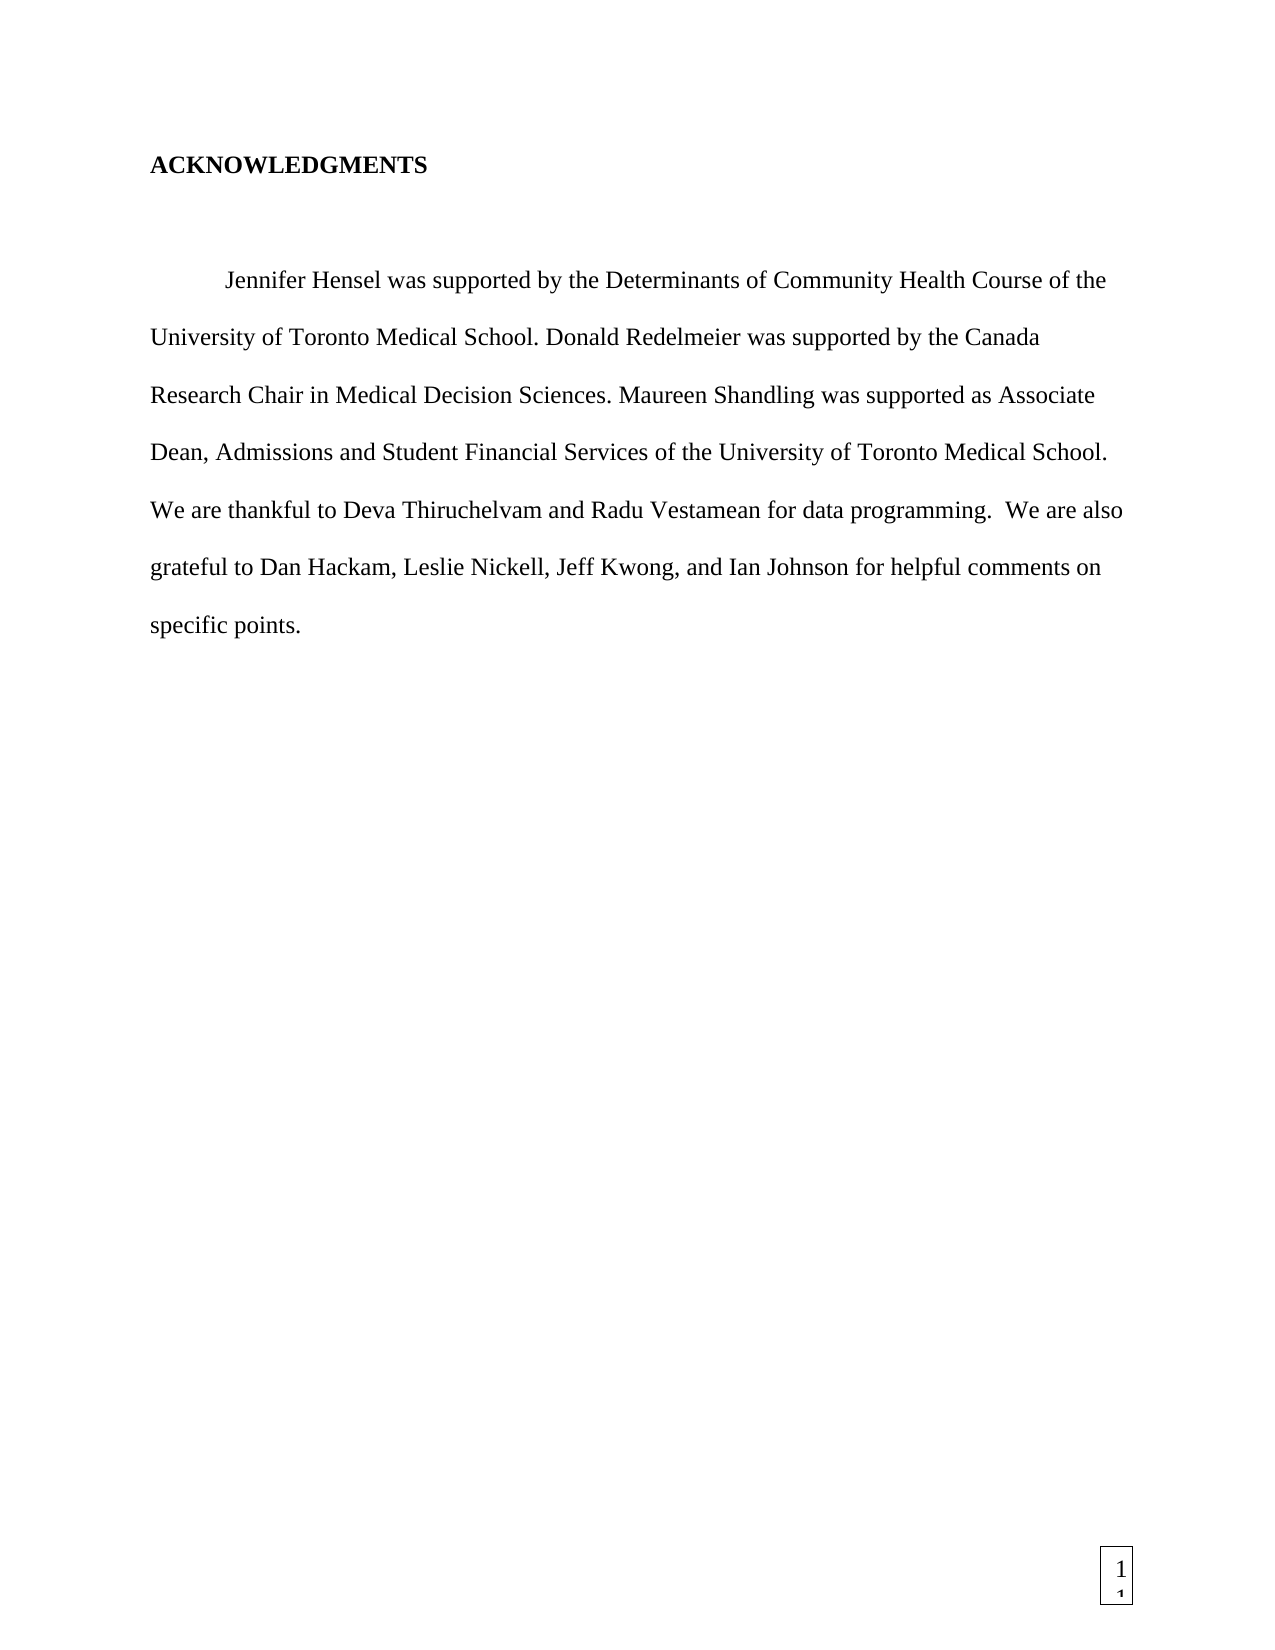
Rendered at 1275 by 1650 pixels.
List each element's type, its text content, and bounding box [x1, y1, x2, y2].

text ACKNOWLEDGMENTS [150, 150, 1125, 179]
text Jennifer Hensel was supported by the Determinants of Community Health Course of the University of Toronto Medical School. Donald Redelmeier was supported by the Canada Research Chair in Medical Decision Sciences. Maureen Shandling was supported as Associate Dean, Admissions and Student Financial Services of the University of Toronto Medical School. We are thankful to Deva Thiruchelvam and Radu Vestamean for data programming. We are also grateful to Dan Hackam, Leslie Nickell, Jeff Kwong, and Ian Johnson for helpful comments on specific points. [150, 265, 1125, 639]
